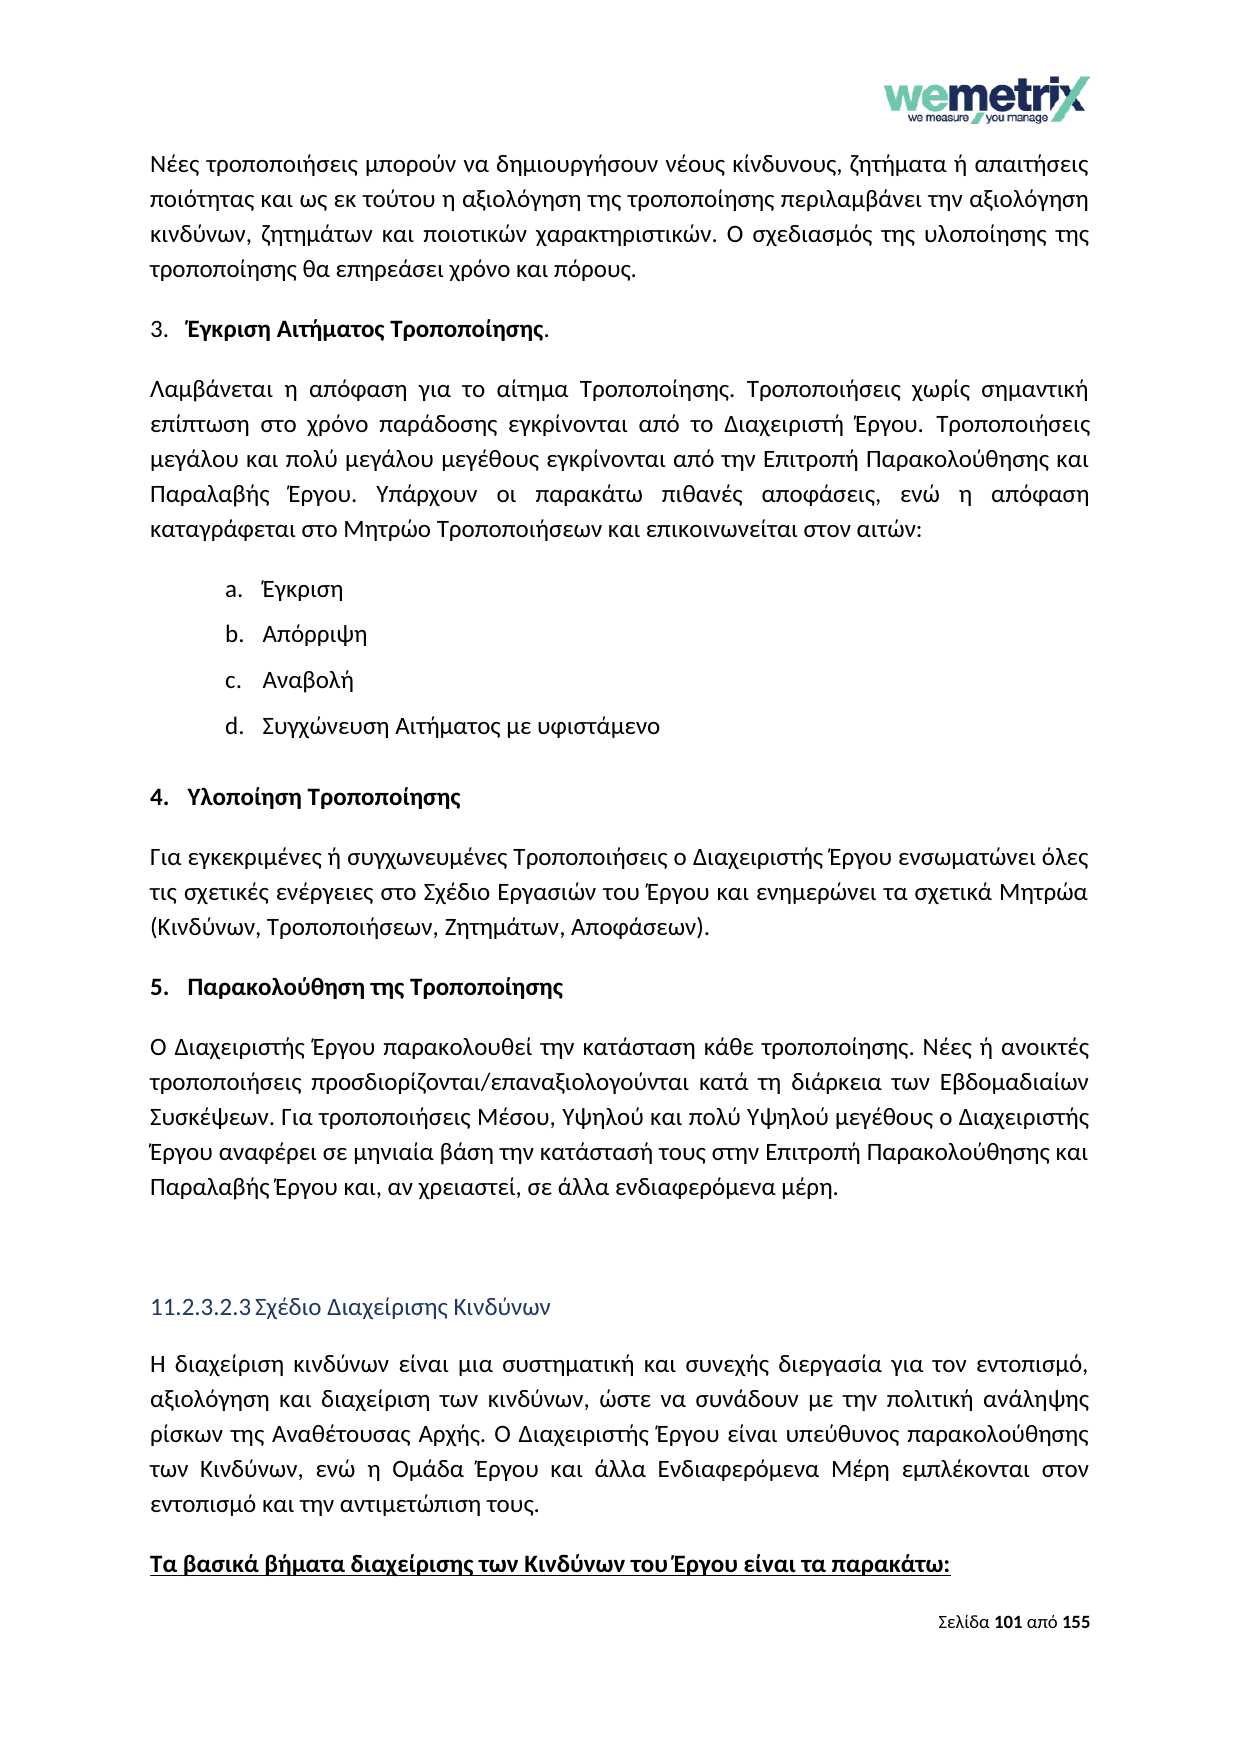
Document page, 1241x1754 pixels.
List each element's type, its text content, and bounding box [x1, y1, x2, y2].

picture [881, 73, 1091, 124]
list Έγκριση Αιτήματος Τροποποίησης. [150, 313, 1090, 343]
text Νέες τροποποιήσεις μπορούν να δημιουργήσουν νέους κίνδυνους, ζητήματα ή απαιτήσεις ποιότητας και ως εκ τούτου η αξιολόγηση της τροποποίησης περιλαμβάνει την αξιολόγηση κινδύνων, ζητημάτων και ποιοτικών χαρακτηριστικών. Ο σχεδιασμός της υλοποίησης της τροποποίησης θα επηρεάσει χρόνο και πόρους. [150, 148, 1090, 283]
list Συγχώνευση Αιτήματος με υφιστάμενο [225, 710, 1090, 740]
list Υλοποίηση Τροποποίησης [150, 781, 1090, 811]
text Η διαχείριση κινδύνων είναι μια συστηματική και συνεχής διεργασία για τον εντοπισμό, αξιολόγηση και διαχείριση των κινδύνων, ώστε να συνάδουν με την πολιτική ανάληψης ρίσκων της Αναθέτουσας Αρχής. Ο Διαχειριστής Έργου είναι υπεύθυνος παρακολούθησης των Κινδύνων, ενώ η Ομάδα Έργου και άλλα Ενδιαφερόμενα Μέρη εμπλέκονται στον εντοπισμό και την αντιμετώπιση τους. [150, 1348, 1090, 1519]
text Για εγκεκριμένες ή συγχωνευμένες Τροποποιήσεις ο Διαχειριστής Έργου ενσωματώνει όλες τις σχετικές ενέργειες στο Σχέδιο Εργασιών του Έργου και ενημερώνει τα σχετικά Μητρώα (Κινδύνων, Τροποποιήσεων, Ζητημάτων, Αποφάσεων). [150, 841, 1090, 941]
list Αναβολή [225, 664, 1090, 695]
text Λαμβάνεται η απόφαση για το αίτημα Τροποποίησης. Τροποποιήσεις χωρίς σημαντική επίπτωση στο χρόνο παράδοσης εγκρίνονται από το Διαχειριστή Έργου. Τροποποιήσεις μεγάλου και πολύ μεγάλου μεγέθους εγκρίνονται από την Επιτροπή Παρακολούθησης και Παραλαβής Έργου. Υπάρχουν οι παρακάτω πιθανές αποφάσεις, ενώ η απόφαση καταγράφεται στο Μητρώο Τροποποιήσεων και επικοινωνείται στον αιτών: [150, 373, 1090, 543]
list Παρακολούθηση της Τροποποίησης [150, 971, 1090, 1001]
text Ο Διαχειριστής Έργου παρακολουθεί την κατάσταση κάθε τροποποίησης. Νέες ή ανοικτές τροποποιήσεις προσδιορίζονται/επαναξιολογούνται κατά τη διάρκεια των Εβδομαδιαίων Συσκέψεων. Για τροποποιήσεις Μέσου, Υψηλού και πολύ Υψηλού μεγέθους ο Διαχειριστής Έργου αναφέρει σε μηνιαία βάση την κατάστασή τους στην Επιτροπή Παρακολούθησης και Παραλαβής Έργου και, αν χρειαστεί, σε άλλα ενδιαφερόμενα μέρη. [150, 1031, 1090, 1201]
list Απόρριψη [225, 618, 1090, 649]
subtitle Σχέδιο Διαχείρισης Κινδύνων [150, 1291, 1090, 1321]
text Τα βασικά βήματα διαχείρισης των Κινδύνων του Έργου είναι τα παρακάτω: [150, 1548, 1090, 1579]
list Έγκριση [225, 573, 1090, 603]
